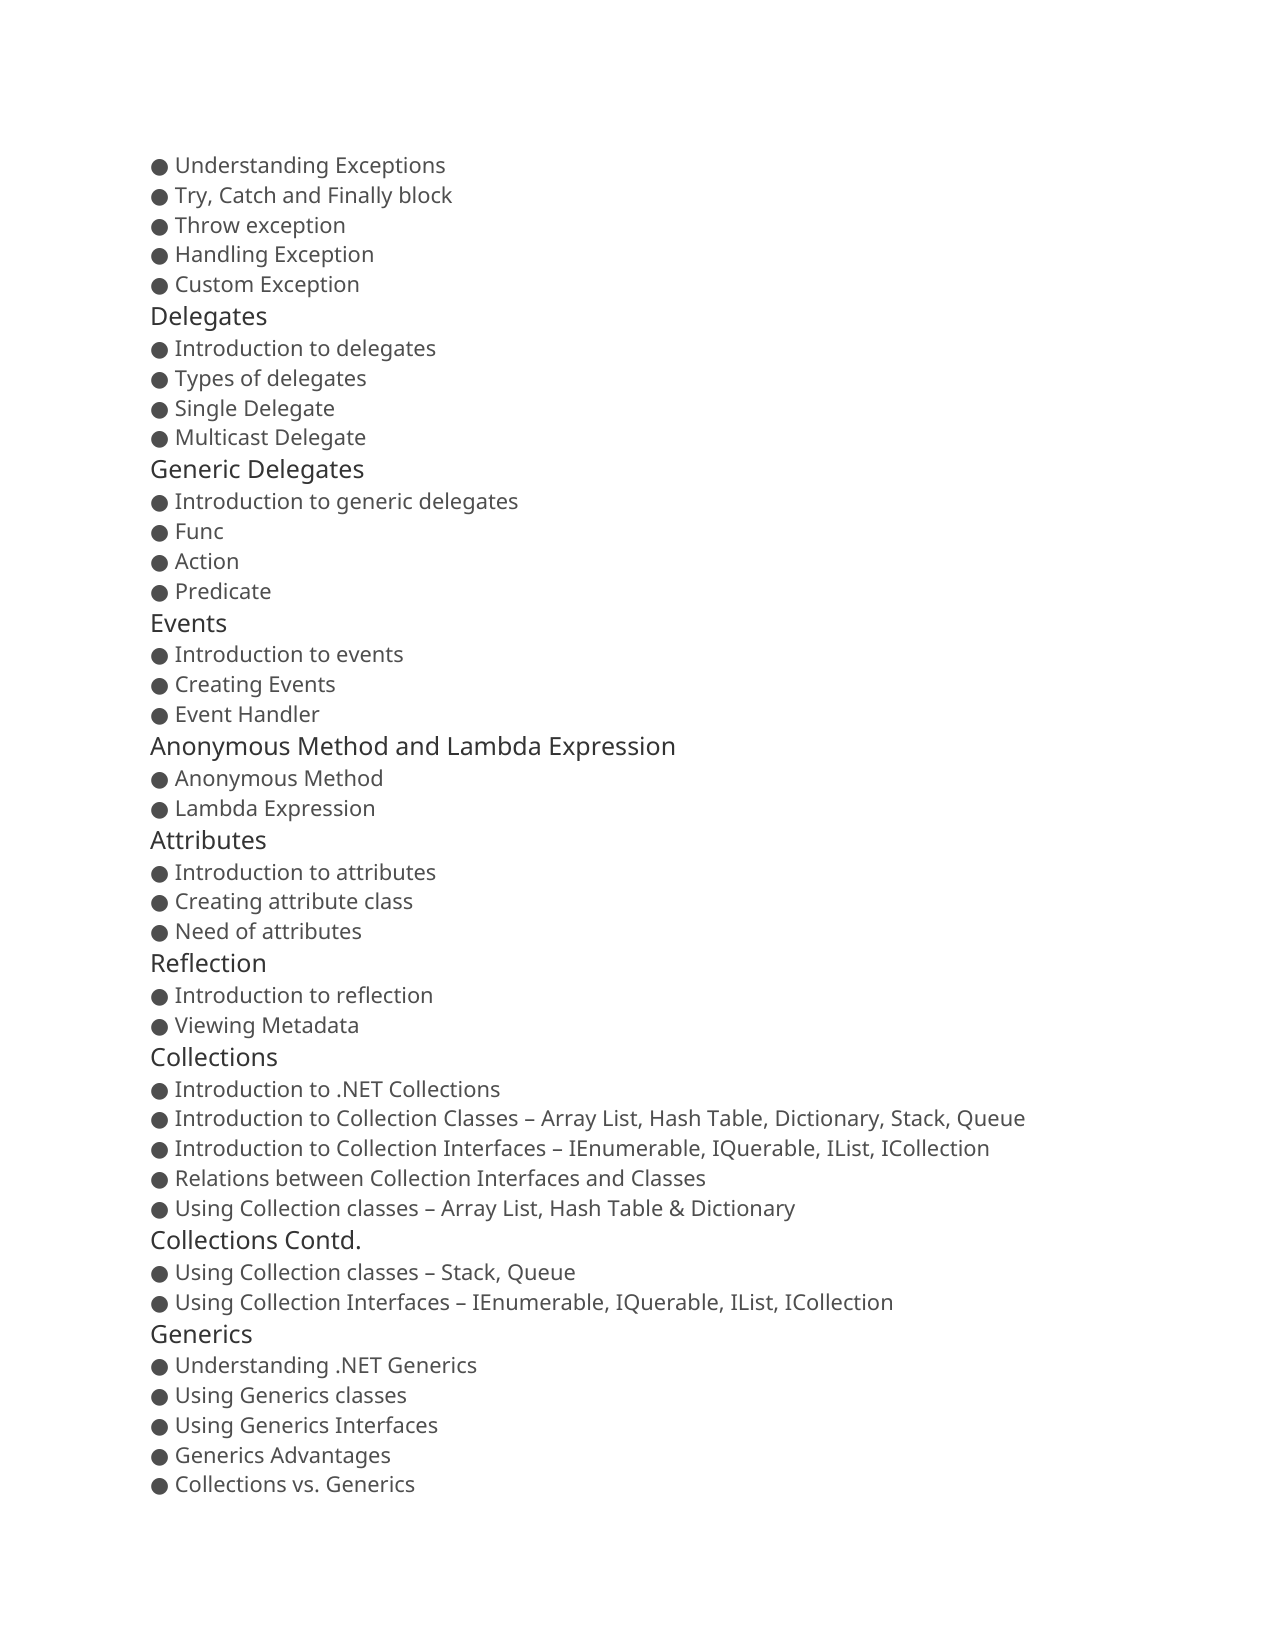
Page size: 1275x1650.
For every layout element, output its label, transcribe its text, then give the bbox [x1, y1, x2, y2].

text ● Multicast Delegate [150, 422, 1125, 452]
text ● Throw exception [150, 209, 1125, 239]
text ● Custom Exception [150, 269, 1125, 299]
text Collections Contd. [150, 1223, 1125, 1257]
text ● Introduction to reflection [150, 980, 1125, 1010]
text ● Introduction to generic delegates [150, 486, 1125, 516]
text Generics [150, 1316, 1125, 1350]
text ● Anonymous Method [150, 763, 1125, 793]
text ● Predicate [150, 576, 1125, 605]
text Delegates [150, 299, 1125, 333]
text ● Event Handler [150, 699, 1125, 729]
text ● Creating attribute class [150, 886, 1125, 916]
text ● Func [150, 516, 1125, 546]
text ● Using Collection Interfaces – IEnumerable, IQuerable, IList, ICollection [150, 1286, 1125, 1316]
text ● Introduction to delegates [150, 333, 1125, 363]
text ● Introduction to Collection Classes – Array List, Hash Table, Dictionary, Stack, Queue [150, 1103, 1125, 1133]
text Reflection [150, 946, 1125, 980]
text ● Understanding Exceptions [150, 150, 1125, 180]
text ● Collections vs. Generics [150, 1469, 1125, 1499]
text ● Creating Events [150, 669, 1125, 699]
text ● Types of delegates [150, 363, 1125, 393]
text ● Relations between Collection Interfaces and Classes [150, 1163, 1125, 1193]
text ● Lambda Expression [150, 793, 1125, 822]
text Events [150, 605, 1125, 639]
text Collections [150, 1039, 1125, 1074]
text Attributes [150, 822, 1125, 857]
text ● Viewing Metadata [150, 1010, 1125, 1039]
text ● Using Generics classes [150, 1380, 1125, 1410]
text ● Using Generics Interfaces [150, 1410, 1125, 1440]
text ● Try, Catch and Finally block [150, 180, 1125, 209]
text ● Understanding .NET Generics [150, 1350, 1125, 1380]
text ● Need of attributes [150, 916, 1125, 946]
text ● Single Delegate [150, 393, 1125, 422]
text ● Using Collection classes – Array List, Hash Table & Dictionary [150, 1193, 1125, 1223]
text ● Introduction to .NET Collections [150, 1074, 1125, 1103]
text ● Action [150, 546, 1125, 576]
text ● Introduction to Collection Interfaces – IEnumerable, IQuerable, IList, ICollection [150, 1133, 1125, 1163]
text Anonymous Method and Lambda Expression [150, 729, 1125, 763]
text ● Generics Advantages [150, 1440, 1125, 1469]
text ● Handling Exception [150, 239, 1125, 269]
text ● Introduction to events [150, 639, 1125, 669]
text ● Using Collection classes – Stack, Queue [150, 1257, 1125, 1286]
text Generic Delegates [150, 452, 1125, 486]
text ● Introduction to attributes [150, 857, 1125, 886]
